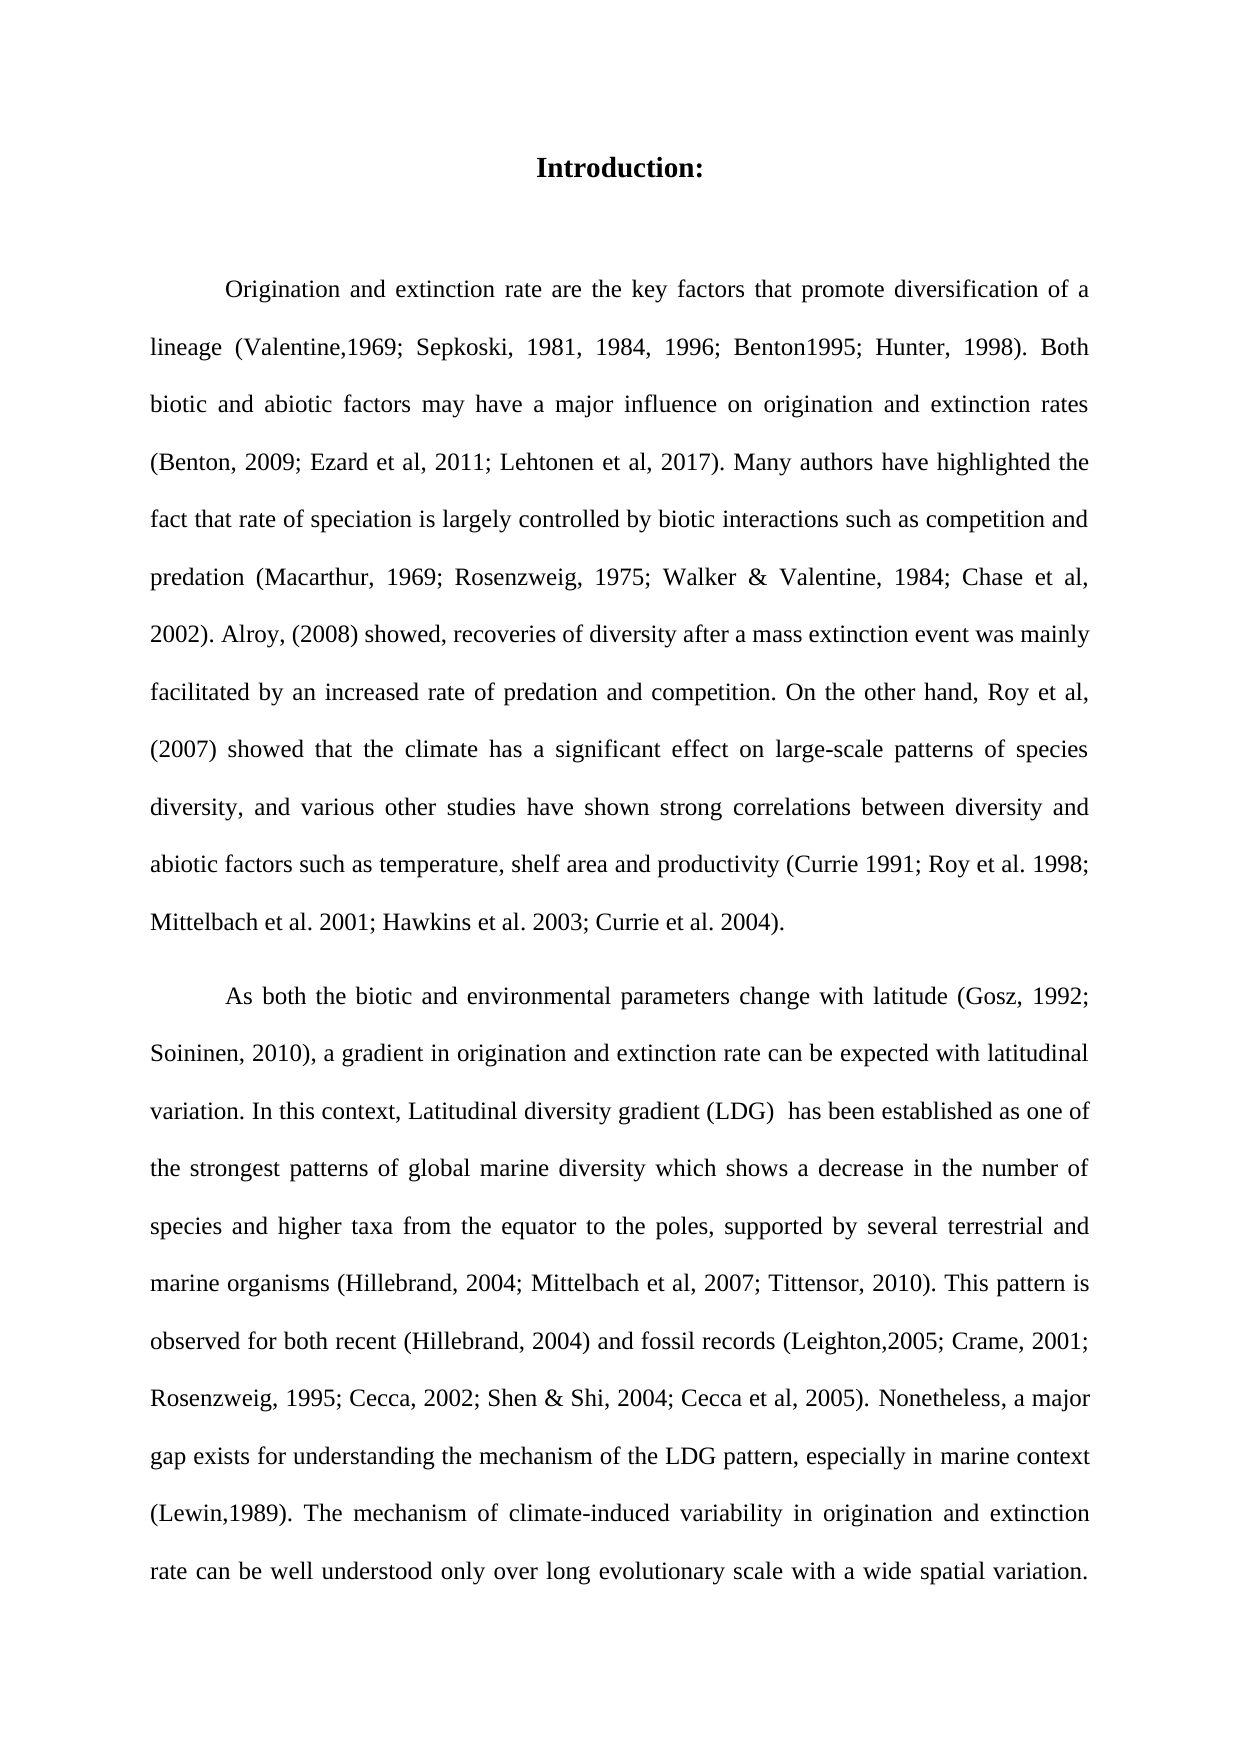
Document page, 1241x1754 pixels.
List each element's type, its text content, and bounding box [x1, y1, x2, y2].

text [150, 981, 1090, 1585]
text Origination and extinction rate are the key factors that promote diversification of a lineage (Valentine,1969; Sepkoski, 1981, 1984, 1996; Benton1995; Hunter, 1998). Both biotic and abiotic factors may have a major influence on origination and extinction rates (Benton, 2009; Ezard et al, 2011; Lehtonen et al, 2017). Many authors have highlighted the fact that rate of speciation is largely controlled by biotic interactions such as competition and predation (Macarthur, 1969; Rosenzweig, 1975; Walker & Valentine, 1984; Chase et al, 2002). Alroy, (2008) showed, recoveries of diversity after a mass extinction event was mainly facilitated by an increased rate of predation and competition. On the other hand, Roy et al, (2007) showed that the climate has a significant effect on large-scale patterns of species diversity, and various other studies have shown strong correlations between diversity and abiotic factors such as temperature, shelf area and productivity (Currie 1991; Roy et al. 1998; Mittelbach et al. 2001; Hawkins et al. 2003; Currie et al. 2004). [150, 274, 1090, 936]
text Introduction: [150, 150, 1090, 183]
